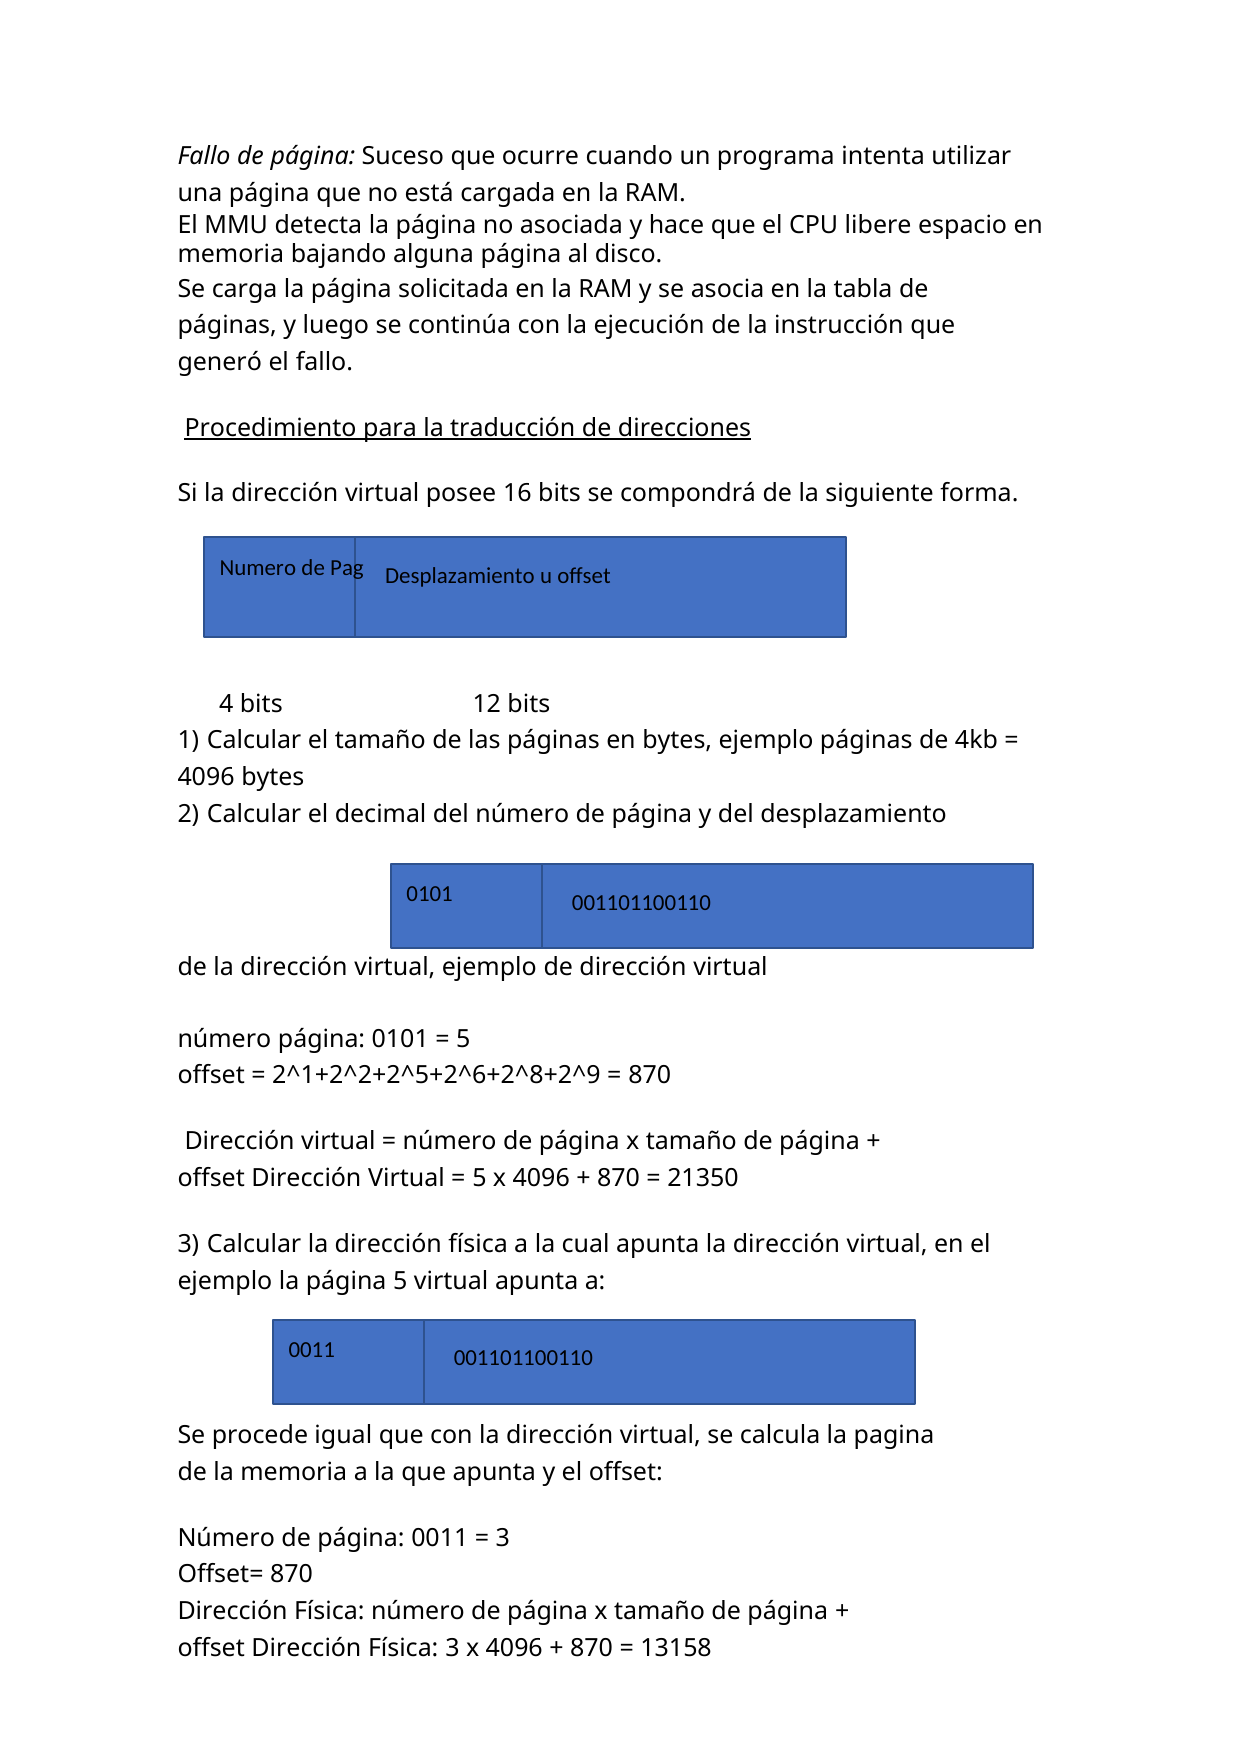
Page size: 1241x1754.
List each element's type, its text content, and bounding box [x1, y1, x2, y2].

list Calcular el decimal del número de página y del desplazamiento de la dirección virtual, ejemplo de dirección virtual [177, 795, 970, 983]
text 4 bits 12 bits [219, 685, 1140, 719]
text Número de página: 0011 = 3 [177, 1520, 1140, 1554]
text número página: 0101 = 5 [177, 1020, 1140, 1054]
list Calcular la dirección física a la cual apunta la dirección virtual, en el ejemplo la página 5 virtual apunta a: [177, 1226, 1051, 1297]
text Fallo de página: Suceso que ocurre cuando un programa intenta utilizar una página que no está cargada en la RAM. [177, 137, 1056, 208]
text Se carga la página solicitada en la RAM y se asocia en la tabla de páginas, y luego se continúa con la ejecución de la instrucción que generó el fallo. [177, 270, 1032, 378]
text El MMU detecta la página no asociada y hace que el CPU libere espacio en memoria bajando alguna página al disco. [177, 211, 1140, 268]
text offset = 2^1+2^2+2^5+2^6+2^8+2^9 = 870 [177, 1057, 1140, 1091]
text Si la dirección virtual posee 16 bits se compondrá de la siguiente forma. [177, 474, 1140, 508]
text Dirección Física: número de página x tamaño de página + offset Dirección Física: 3 x 4096 + 870 = 13158 [177, 1592, 888, 1663]
list Calcular el tamaño de las páginas en bytes, ejemplo páginas de 4kb = 4096 bytes [177, 722, 1047, 792]
text Se procede igual que con la dirección virtual, se calcula la pagina de la memoria a la que apunta y el offset: [177, 1327, 964, 1488]
text Offset= 870 [177, 1556, 1140, 1590]
text Procedimiento para la traducción de direcciones [184, 410, 1140, 444]
text Dirección virtual = número de página x tamaño de página + offset Dirección Virtual = 5 x 4096 + 870 = 21350 [177, 1123, 910, 1194]
